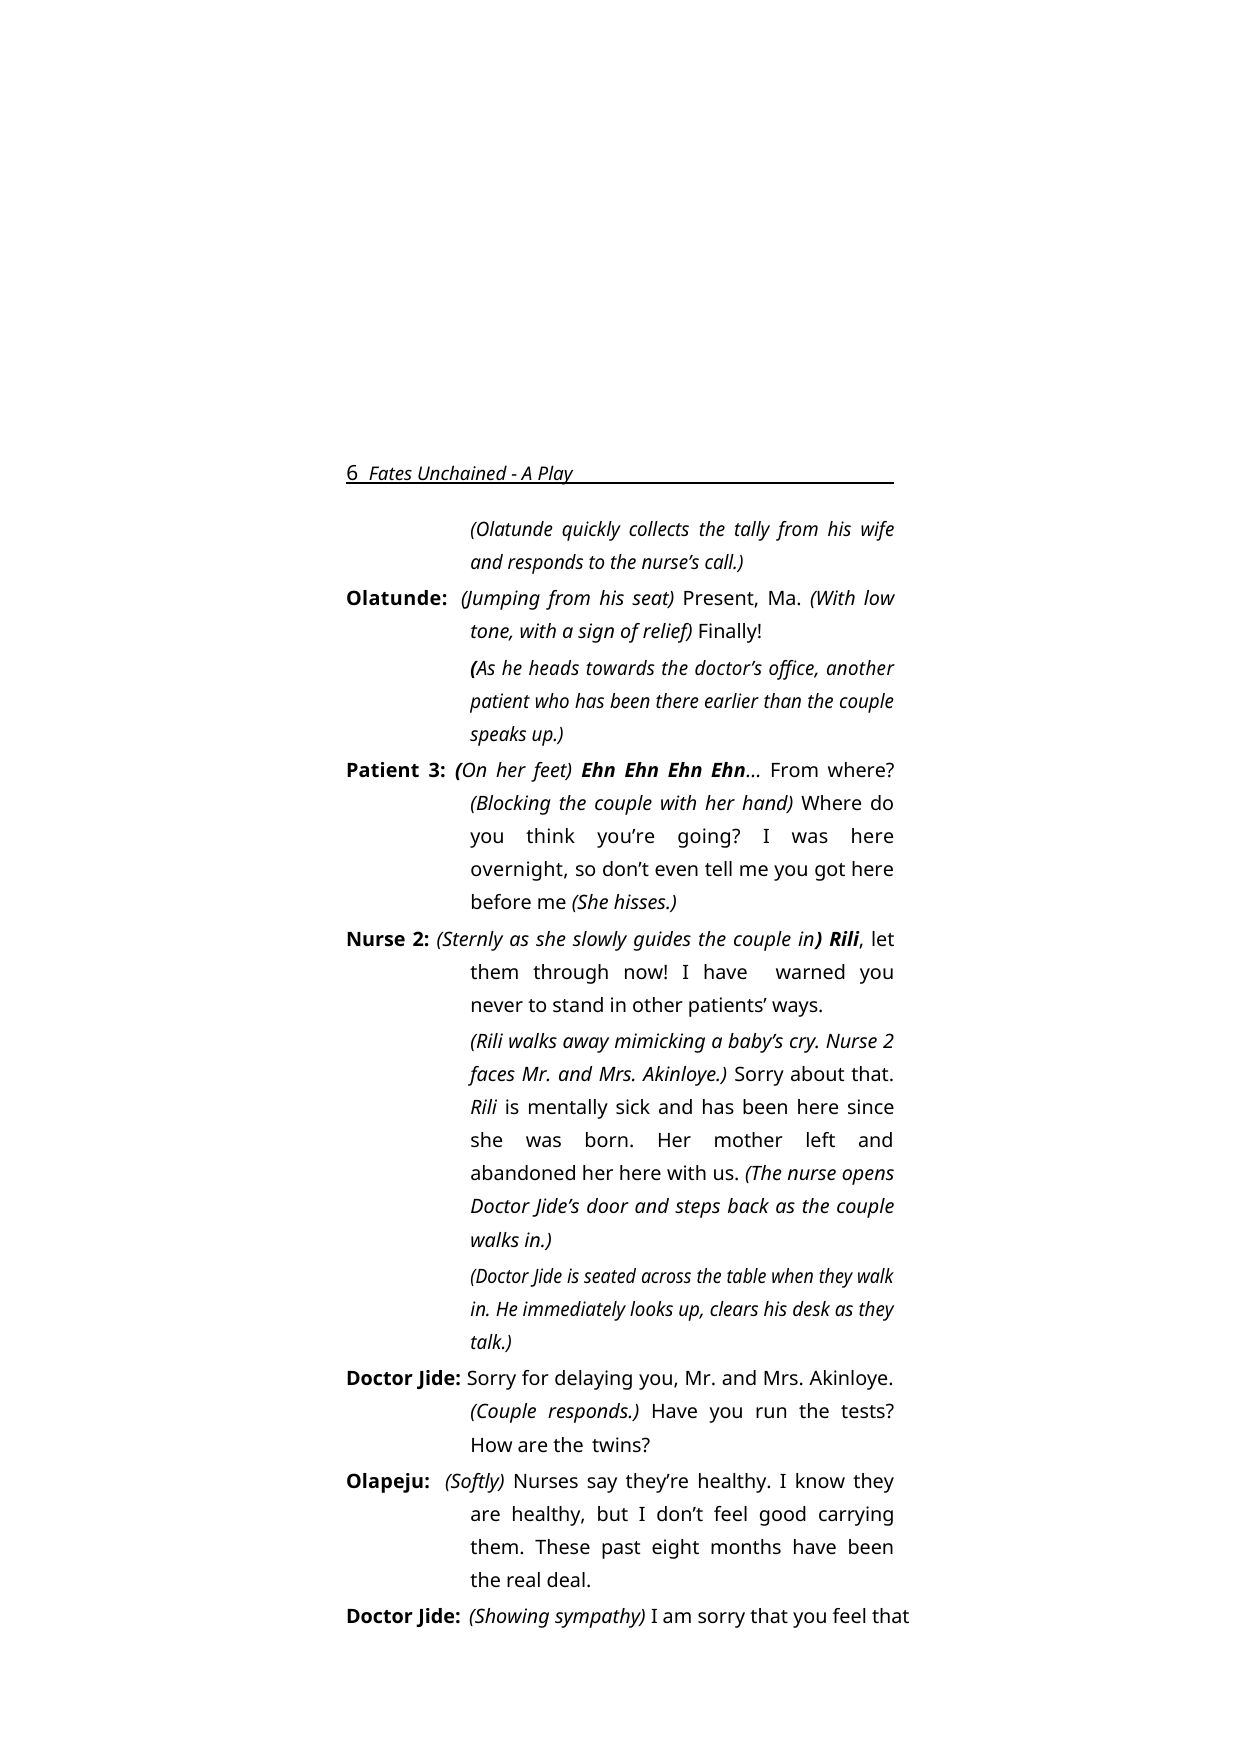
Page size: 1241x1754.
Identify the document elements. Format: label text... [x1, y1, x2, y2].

text Patient 3: (On her feet) Ehn Ehn Ehn Ehn… From where? (Blocking the couple with her hand) Where do you think you’re going? I was here overnight, so don’t even tell me you got here before me (She hisses.) [346, 756, 894, 916]
text Nurse 2: (Sternly as she slowly guides the couple in) Rili, let them through now! I have warned you never to stand in other patients’ ways. [346, 925, 894, 1018]
text Doctor Jide: (Showing sympathy) I am sorry that you feel that [346, 1602, 1065, 1629]
text Olatunde: (Jumping from his seat) Present, Ma. (With low tone, with a sign of relief) Finally! [346, 585, 894, 645]
text 6 Fates Unchained - A Play [175, 458, 1065, 487]
text Doctor Jide: Sorry for delaying you, Mr. and Mrs. Akinloye. (Couple responds.) Have you run the tests? How are the twins? [346, 1364, 894, 1458]
text (Rili walks away mimicking a baby’s cry. Nurse 2 faces Mr. and Mrs. Akinloye.) Sorry about that. Rili is mentally sick and has been here since she was born. Her mother left and abandoned her here with us. (The nurse opens Doctor Jide’s door and steps back as the couple walks in.) [470, 1027, 894, 1253]
text (As he heads towards the doctor’s office, another patient who has been there earlier than the couple speaks up.) [470, 654, 894, 747]
text (Doctor Jide is seated across the table when they walk in. He immediately looks up, clears his desk as they talk.) [470, 1262, 894, 1356]
subtitle Olapeju: (Softly) Nurses say they’re healthy. I know they are healthy, but I don’t feel good carrying them. These past eight months have been the real deal. [346, 1467, 894, 1593]
text (Olatunde quickly collects the tally from his wife and responds to the nurse’s call.) [470, 516, 894, 576]
